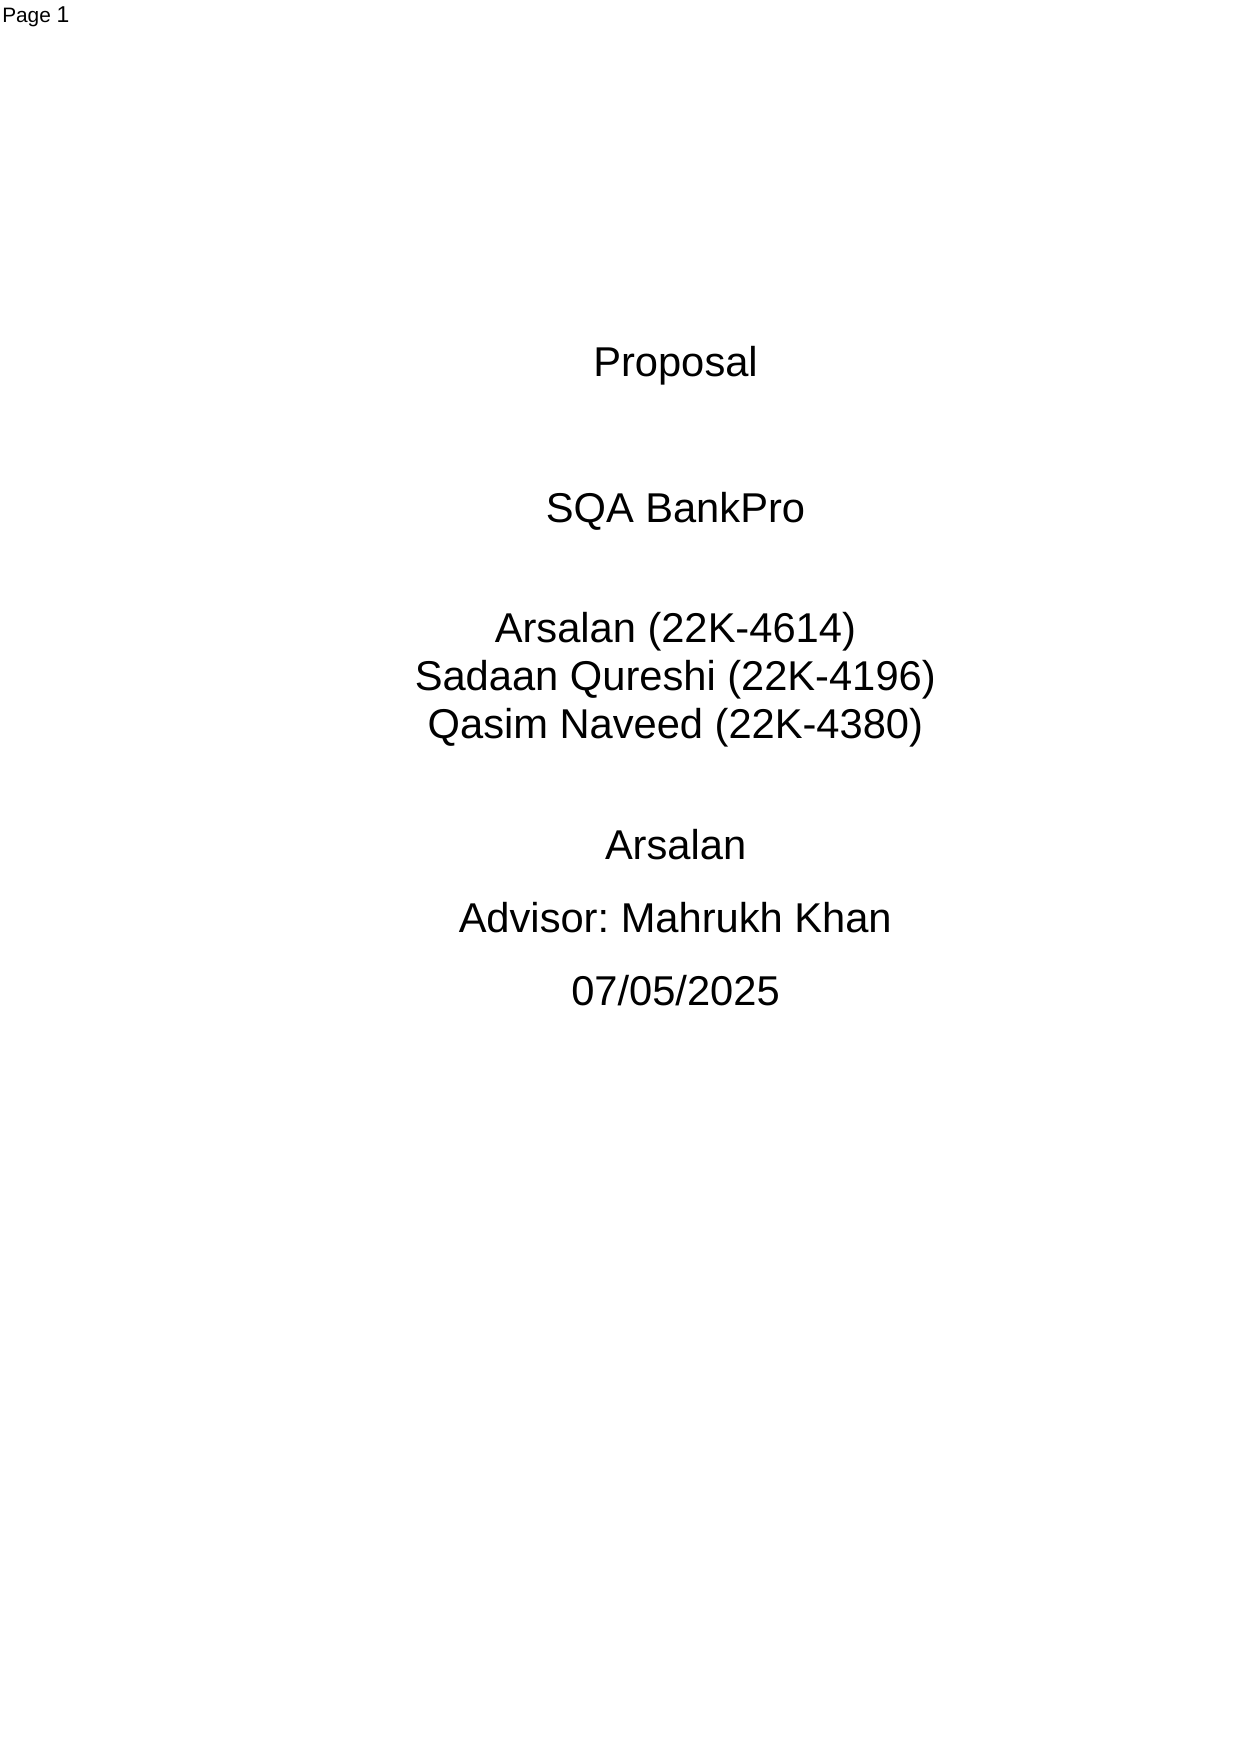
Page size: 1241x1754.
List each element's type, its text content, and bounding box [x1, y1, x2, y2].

text Arsalan (22K-4614) [404, 604, 946, 652]
text Advisor: Mahrukh Khan [404, 893, 946, 941]
text Proposal [404, 337, 946, 385]
text Sadaan Qureshi (22K-4196) [404, 652, 946, 699]
text SQA BankPro [404, 483, 946, 531]
text Arsalan [404, 820, 946, 868]
text Qasim Naveed (22K-4380) [404, 699, 946, 747]
text 07/05/2025 [404, 966, 946, 1014]
